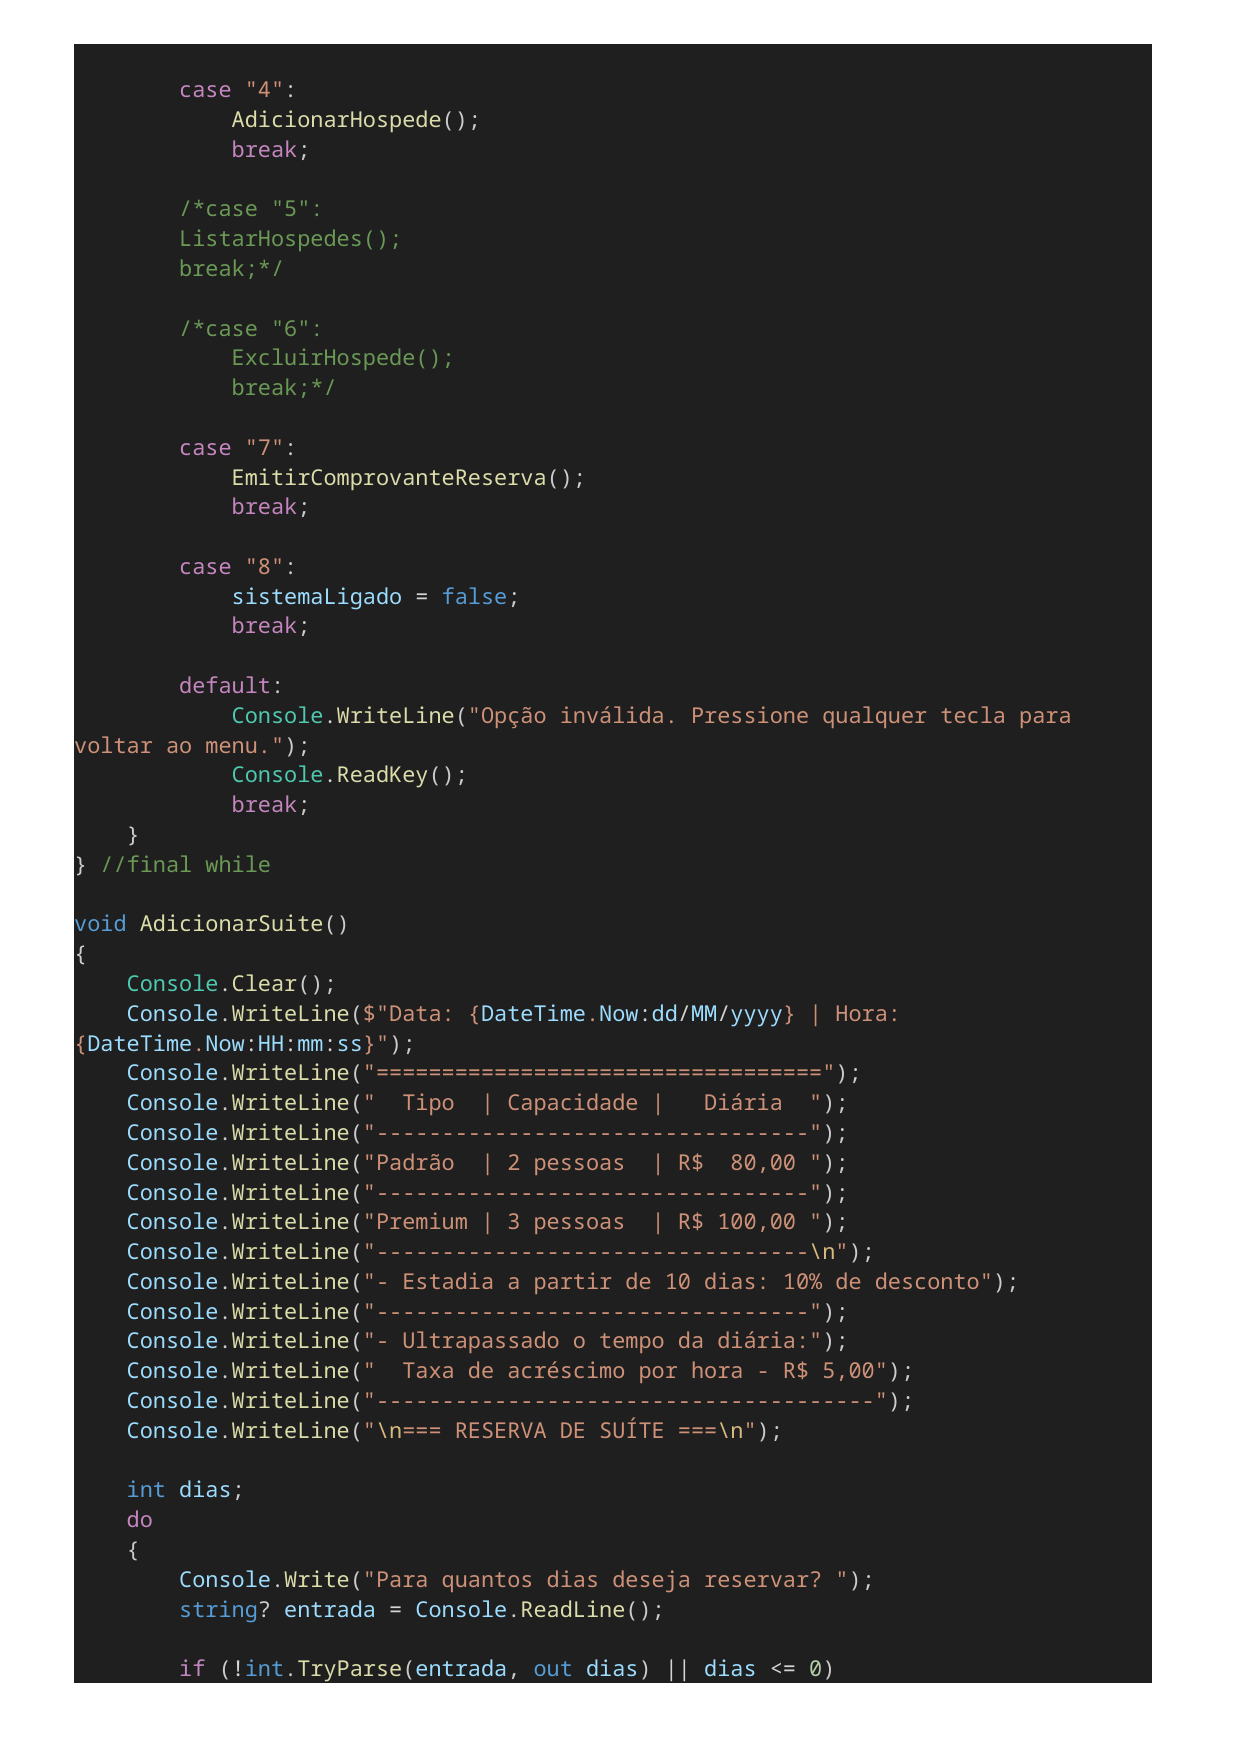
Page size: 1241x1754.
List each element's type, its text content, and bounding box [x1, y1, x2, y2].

text break;*/ [74, 372, 1152, 402]
text Console.WriteLine("- Estadia a partir de 10 dias: 10% de desconto"); [74, 1266, 1152, 1296]
text ExcluirHospede(); [74, 342, 1152, 372]
text /*case "5": [74, 193, 1152, 223]
text Console.WriteLine("- Ultrapassado o tempo da diária:"); [74, 1325, 1152, 1355]
text case "8": [74, 551, 1152, 581]
text sistemaLigado = false; [74, 581, 1152, 610]
text Console.WriteLine("\n=== RESERVA DE SUÍTE ===\n"); [74, 1415, 1152, 1444]
text string? entrada = Console.ReadLine(); [74, 1593, 1152, 1623]
text Console.WriteLine("=================================="); [74, 1057, 1152, 1087]
text break;*/ [74, 253, 1152, 283]
text Console.Clear(); [74, 968, 1152, 998]
text Console.WriteLine("Premium | 3 pessoas | R$ 100,00 "); [74, 1206, 1152, 1236]
text ListarHospedes(); [74, 223, 1152, 253]
text break; [74, 491, 1152, 521]
text do [74, 1504, 1152, 1534]
text Console.WriteLine("---------------------------------"); [74, 1296, 1152, 1325]
text Console.WriteLine("Opção inválida. Pressione qualquer tecla para voltar ao menu."); [74, 700, 1152, 759]
text Console.WriteLine("---------------------------------\n"); [74, 1236, 1152, 1266]
text Console.ReadKey(); [74, 759, 1152, 789]
text if (!int.TryParse(entrada, out dias) || dias <= 0) [74, 1653, 1152, 1683]
text { [74, 938, 1152, 968]
text Console.WriteLine("---------------------------------"); [74, 1117, 1152, 1147]
text { [74, 1534, 1152, 1564]
text void AdicionarSuite() [74, 908, 1152, 938]
text break; [74, 789, 1152, 819]
text Console.Write("Para quantos dias deseja reservar? "); [74, 1564, 1152, 1593]
text int dias; [74, 1474, 1152, 1504]
text Console.WriteLine($"Data: {DateTime.Now:dd/MM/yyyy} | Hora: {DateTime.Now:HH:mm:ss}"); [74, 998, 1152, 1057]
text EmitirComprovanteReserva(); [74, 461, 1152, 491]
text default: [74, 670, 1152, 700]
text case "4": [74, 74, 1152, 104]
text /*case "6": [74, 312, 1152, 342]
text Console.WriteLine(" Tipo | Capacidade | Diária "); [74, 1087, 1152, 1117]
text Console.WriteLine("---------------------------------"); [74, 1176, 1152, 1206]
text Console.WriteLine("--------------------------------------"); [74, 1385, 1152, 1415]
text break; [74, 610, 1152, 640]
text case "7": [74, 432, 1152, 461]
text break; [74, 134, 1152, 163]
text AdicionarHospede(); [74, 104, 1152, 134]
text } //final while [74, 849, 1152, 878]
text Console.WriteLine("Padrão | 2 pessoas | R$ 80,00 "); [74, 1147, 1152, 1176]
text } [74, 819, 1152, 849]
text Console.WriteLine(" Taxa de acréscimo por hora - R$ 5,00"); [74, 1355, 1152, 1385]
